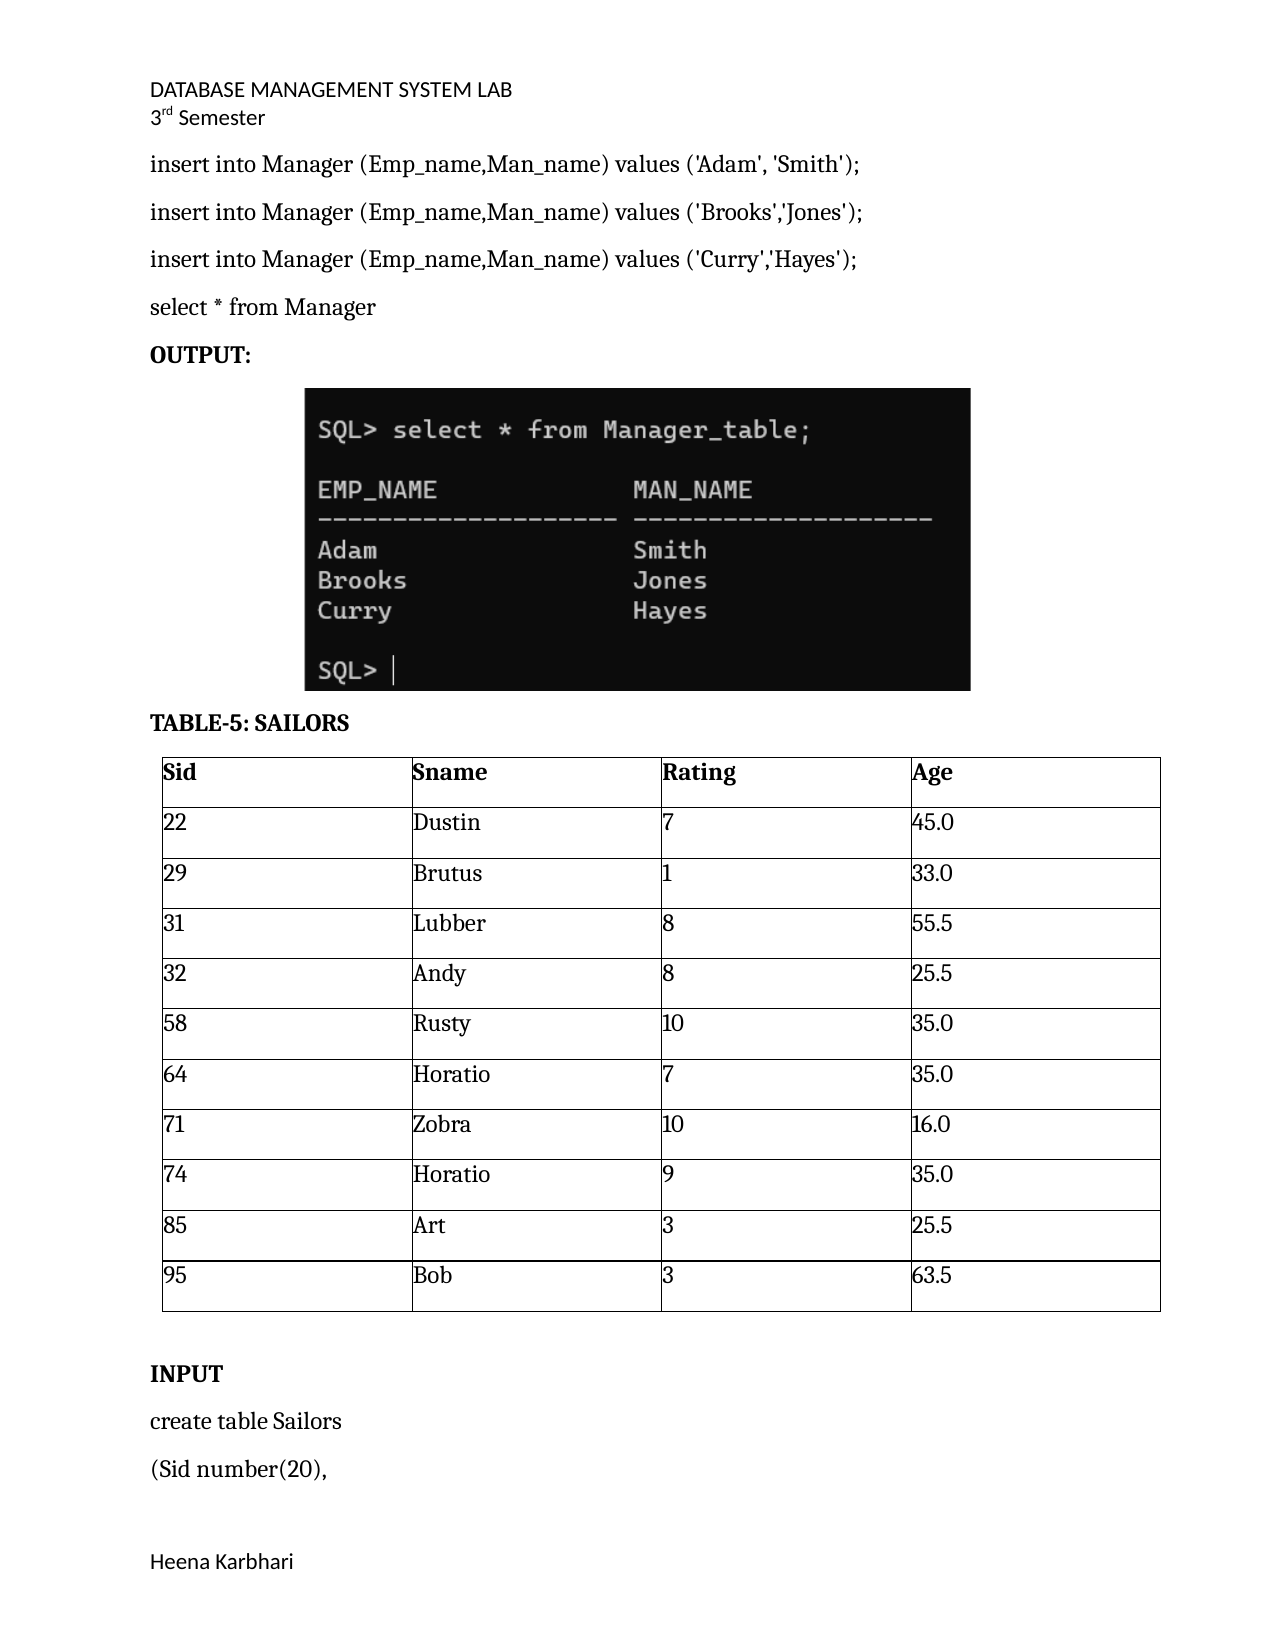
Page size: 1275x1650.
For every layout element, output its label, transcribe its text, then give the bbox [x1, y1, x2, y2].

table_cell Horatio [413, 1160, 661, 1209]
table_cell 7 [662, 808, 911, 857]
table_cell 25.5 [912, 1211, 1160, 1260]
table_cell Rusty [413, 1009, 661, 1059]
text create table Sailors [150, 1407, 1125, 1436]
table_cell 32 [163, 959, 412, 1008]
table_cell 74 [163, 1160, 412, 1209]
table_header Sname [413, 758, 661, 807]
table_cell 16.0 [912, 1110, 1160, 1159]
table_cell 1 [662, 859, 911, 908]
table_cell 35.0 [912, 1060, 1160, 1109]
table_cell 3 [662, 1262, 911, 1311]
table_cell 64 [163, 1060, 412, 1109]
table_cell 9 [662, 1160, 911, 1209]
table_cell Art [413, 1211, 661, 1260]
table_cell 85 [163, 1211, 412, 1260]
table_cell 8 [662, 959, 911, 1008]
table_cell Brutus [413, 859, 661, 908]
table_cell 10 [662, 1110, 911, 1159]
table_cell 33.0 [912, 859, 1160, 908]
table_cell 63.5 [912, 1262, 1160, 1311]
text insert into Manager (Emp_name,Man_name) values ('Curry','Hayes'); [150, 245, 1125, 274]
table_cell Andy [413, 959, 661, 1008]
table_cell 10 [662, 1009, 911, 1059]
table_cell 95 [163, 1262, 412, 1311]
table_cell 55.5 [912, 909, 1160, 958]
text INPUT [150, 1359, 1125, 1388]
text select * from Manager [150, 293, 1125, 322]
table_cell 25.5 [912, 959, 1160, 1008]
table_cell 7 [662, 1060, 911, 1109]
table_header Sid [163, 758, 412, 807]
table_header Rating [662, 758, 911, 807]
table_cell Zobra [413, 1110, 661, 1159]
table_cell 35.0 [912, 1009, 1160, 1059]
text (Sid number(20), [150, 1455, 1125, 1484]
table_cell 3 [662, 1211, 911, 1260]
picture [304, 388, 971, 691]
table_cell 31 [163, 909, 412, 958]
table_cell 29 [163, 859, 412, 908]
text insert into Manager (Emp_name,Man_name) values ('Adam', 'Smith'); [150, 150, 1125, 179]
table_header Age [912, 758, 1160, 807]
table_cell Horatio [413, 1060, 661, 1109]
table_cell 45.0 [912, 808, 1160, 857]
table_cell Dustin [413, 808, 661, 857]
table_cell 22 [163, 808, 412, 857]
table_cell 58 [163, 1009, 412, 1059]
text OUTPUT: [150, 341, 1125, 369]
text insert into Manager (Emp_name,Man_name) values ('Brooks','Jones'); [150, 198, 1125, 226]
table_cell 8 [662, 909, 911, 958]
table_cell 71 [163, 1110, 412, 1159]
table_cell Lubber [413, 909, 661, 958]
table_cell 35.0 [912, 1160, 1160, 1209]
table_cell Bob [413, 1262, 661, 1311]
text TABLE-5: SAILORS [150, 709, 1125, 738]
